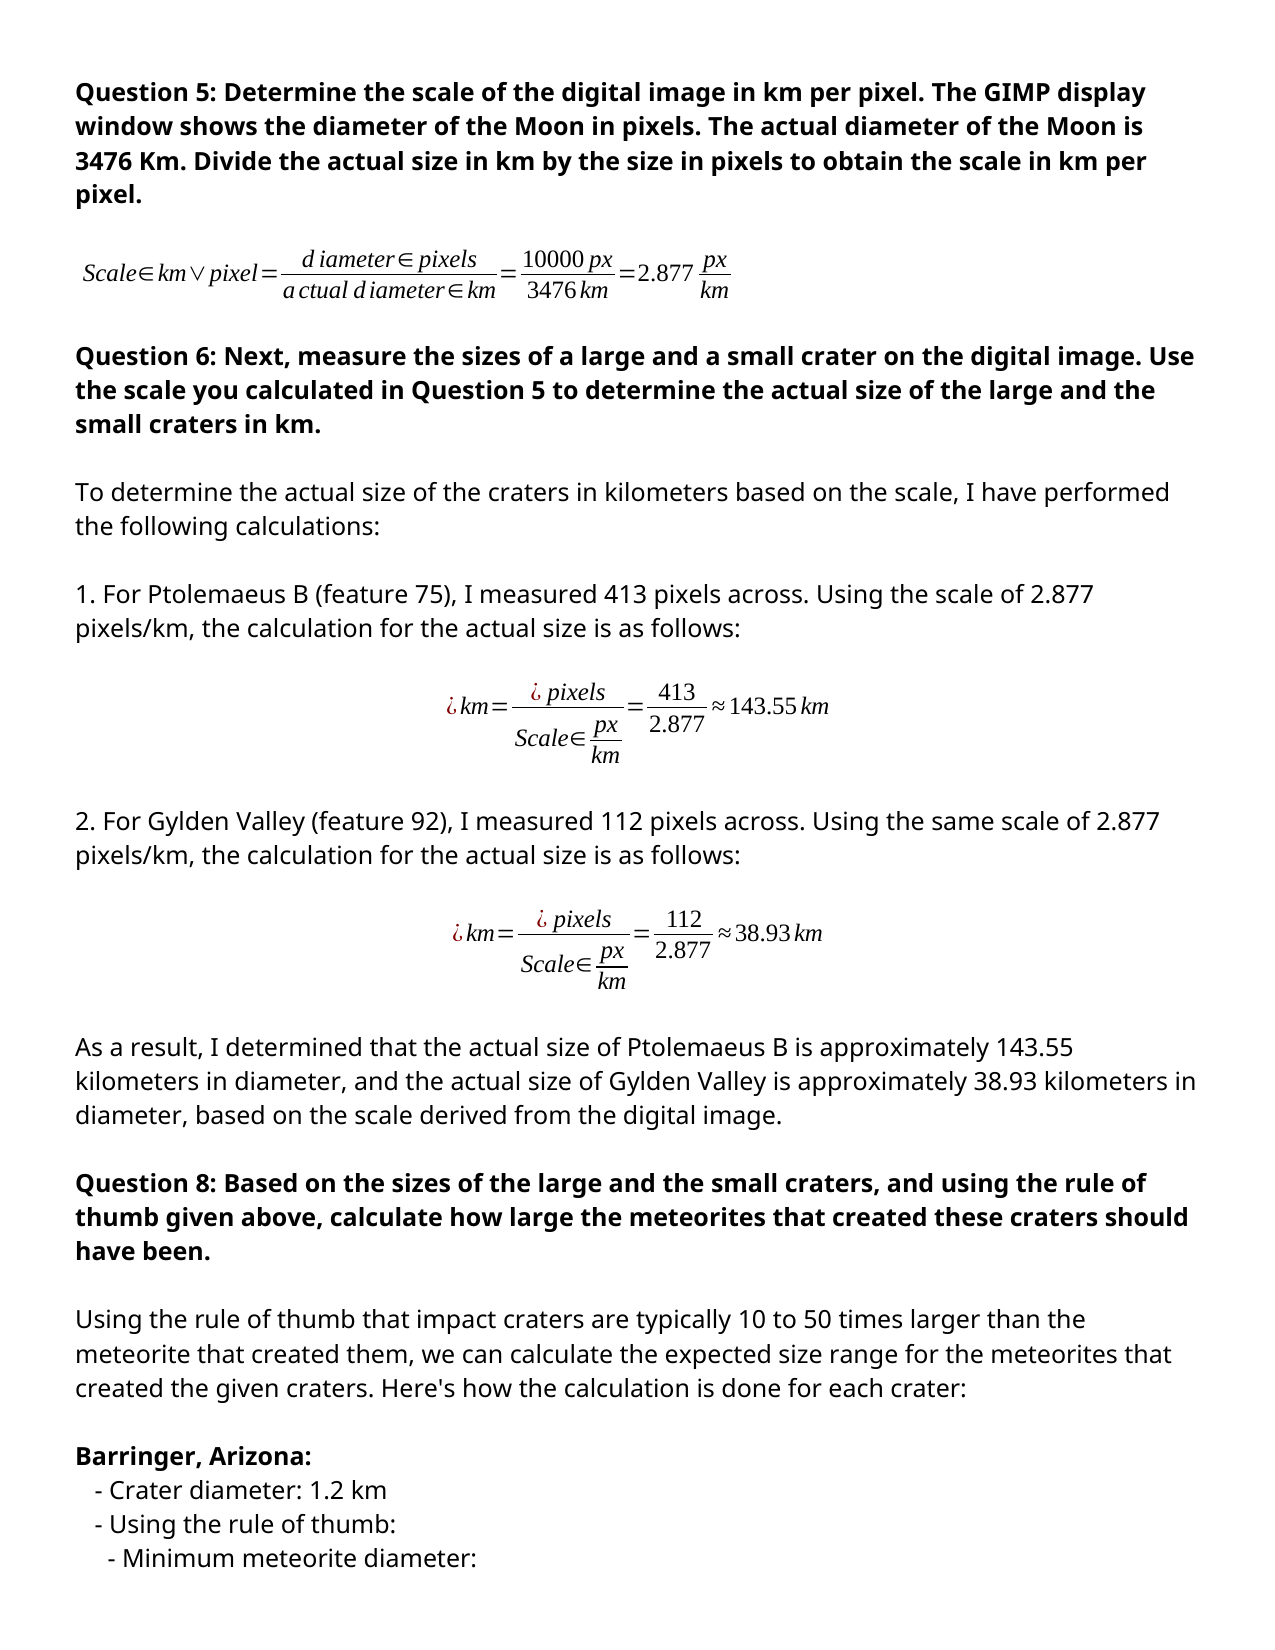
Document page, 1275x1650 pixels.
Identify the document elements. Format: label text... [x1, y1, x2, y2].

text - Minimum meteorite diameter: [75, 1541, 1200, 1575]
text Question 6: Next, measure the sizes of a large and a small crater on the digital image. Use the scale you calculated in Question 5 to determine the actual size of the large and the small craters in km. [75, 338, 1200, 441]
text Question 8: Based on the sizes of the large and the small craters, and using the rule of thumb given above, calculate how large the meteorites that created these craters should have been. [75, 1166, 1200, 1268]
text - Using the rule of thumb: [75, 1507, 1200, 1541]
text Barringer, Arizona: [75, 1438, 1200, 1472]
text Question 5: Determine the scale of the digital image in km per pixel. The GIMP display window shows the diameter of the Moon in pixels. The actual diameter of the Moon is 3476 Km. Divide the actual size in km by the size in pixels to obtain the scale in km per pixel. [75, 75, 1200, 211]
text 2. For Gylden Valley (feature 92), I measured 112 pixels across. Using the same scale of 2.877 pixels/km, the calculation for the actual size is as follows: [75, 803, 1200, 871]
text To determine the actual size of the craters in kilometers based on the scale, I have performed the following calculations: [75, 474, 1200, 543]
text Using the rule of thumb that impact craters are typically 10 to 50 times larger than the meteorite that created them, we can calculate the expected size range for the meteorites that created the given craters. Here's how the calculation is done for each crater: [75, 1302, 1200, 1404]
text As a result, I determined that the actual size of Ptolemaeus B is approximately 143.55 kilometers in diameter, and the actual size of Gylden Valley is approximately 38.93 kilometers in diameter, based on the scale derived from the digital image. [75, 1030, 1200, 1132]
text 1. For Ptolemaeus B (feature 75), I measured 413 pixels across. Using the scale of 2.877 pixels/km, the calculation for the actual size is as follows: [75, 577, 1200, 645]
text - Crater diameter: 1.2 km [75, 1472, 1200, 1507]
